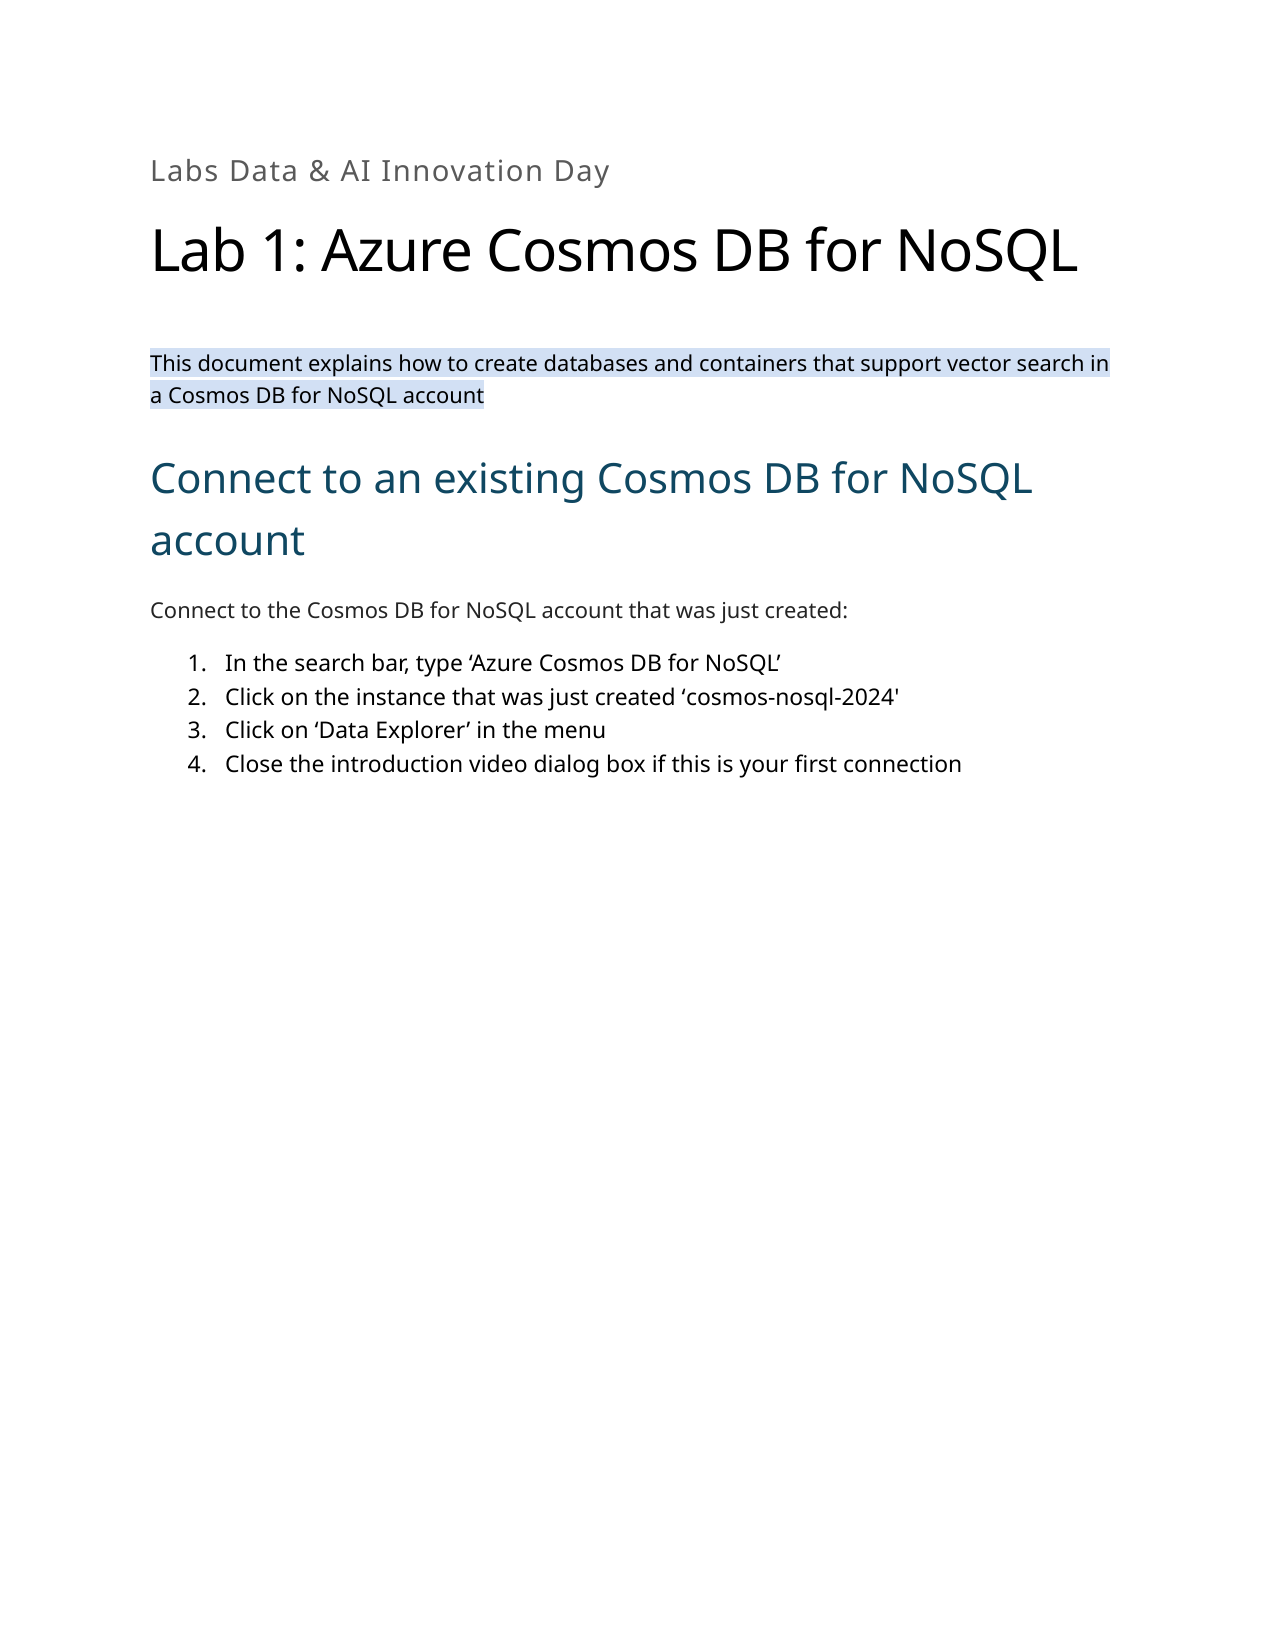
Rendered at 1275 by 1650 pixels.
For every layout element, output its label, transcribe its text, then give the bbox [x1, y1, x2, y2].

subtitle Connect to an existing Cosmos DB for NoSQL account [150, 449, 1125, 567]
list Click on ‘Data Explorer’ in the menu [187, 714, 1125, 746]
title Lab 1: Azure Cosmos DB for NoSQL [150, 209, 1125, 289]
text Connect to the Cosmos DB for NoSQL account that was just created: [150, 594, 1125, 625]
list Click on the instance that was just created ‘cosmos-nosql-2024' [187, 681, 1125, 712]
subtitle Labs Data & AI Innovation Day [150, 150, 1125, 190]
text This document explains how to create databases and containers that support vector search in a Cosmos DB for NoSQL account [150, 348, 1125, 409]
list In the search bar, type ‘Azure Cosmos DB for NoSQL’ [187, 647, 1125, 678]
list Close the introduction video dialog box if this is your first connection [187, 748, 1125, 813]
